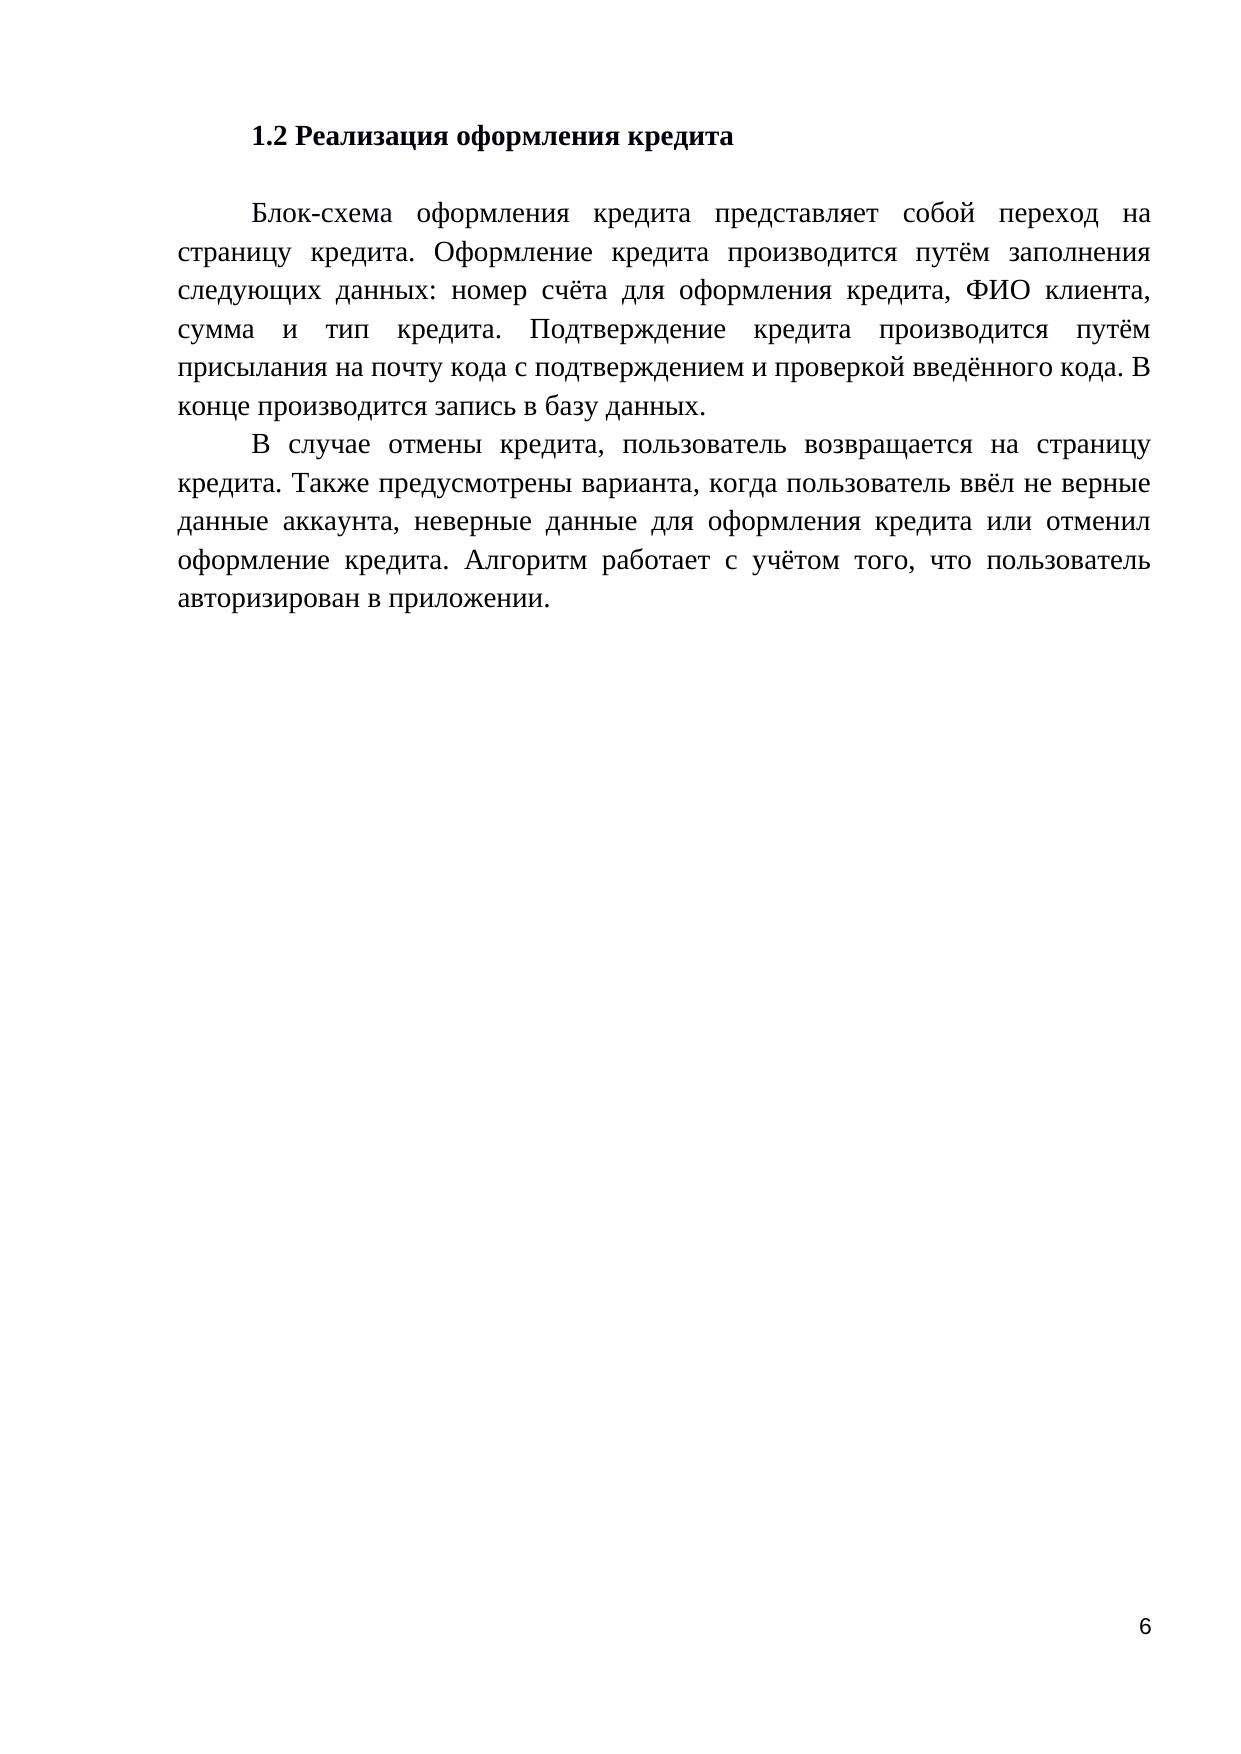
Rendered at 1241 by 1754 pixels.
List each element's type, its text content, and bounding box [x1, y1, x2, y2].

text В случае отмены кредита, пользователь возвращается на страницу кредита. Также предусмотрены варианта, когда пользователь ввёл не верные данные аккаунта, неверные данные для оформления кредита или отменил оформление кредита. Алгоритм работает с учётом того, что пользователь авторизирован в приложении. [177, 426, 1152, 614]
text Блок-схема оформления кредита представляет собой переход на страницу кредита. Оформление кредита производится путём заполнения следующих данных: номер счёта для оформления кредита, ФИО клиента, сумма и тип кредита. Подтверждение кредита производится путём присылания на почту кода с подтверждением и проверкой введённого кода. В конце производится запись в базу данных. [177, 195, 1152, 421]
text 1.2 Реализация оформления кредита [177, 118, 1152, 152]
